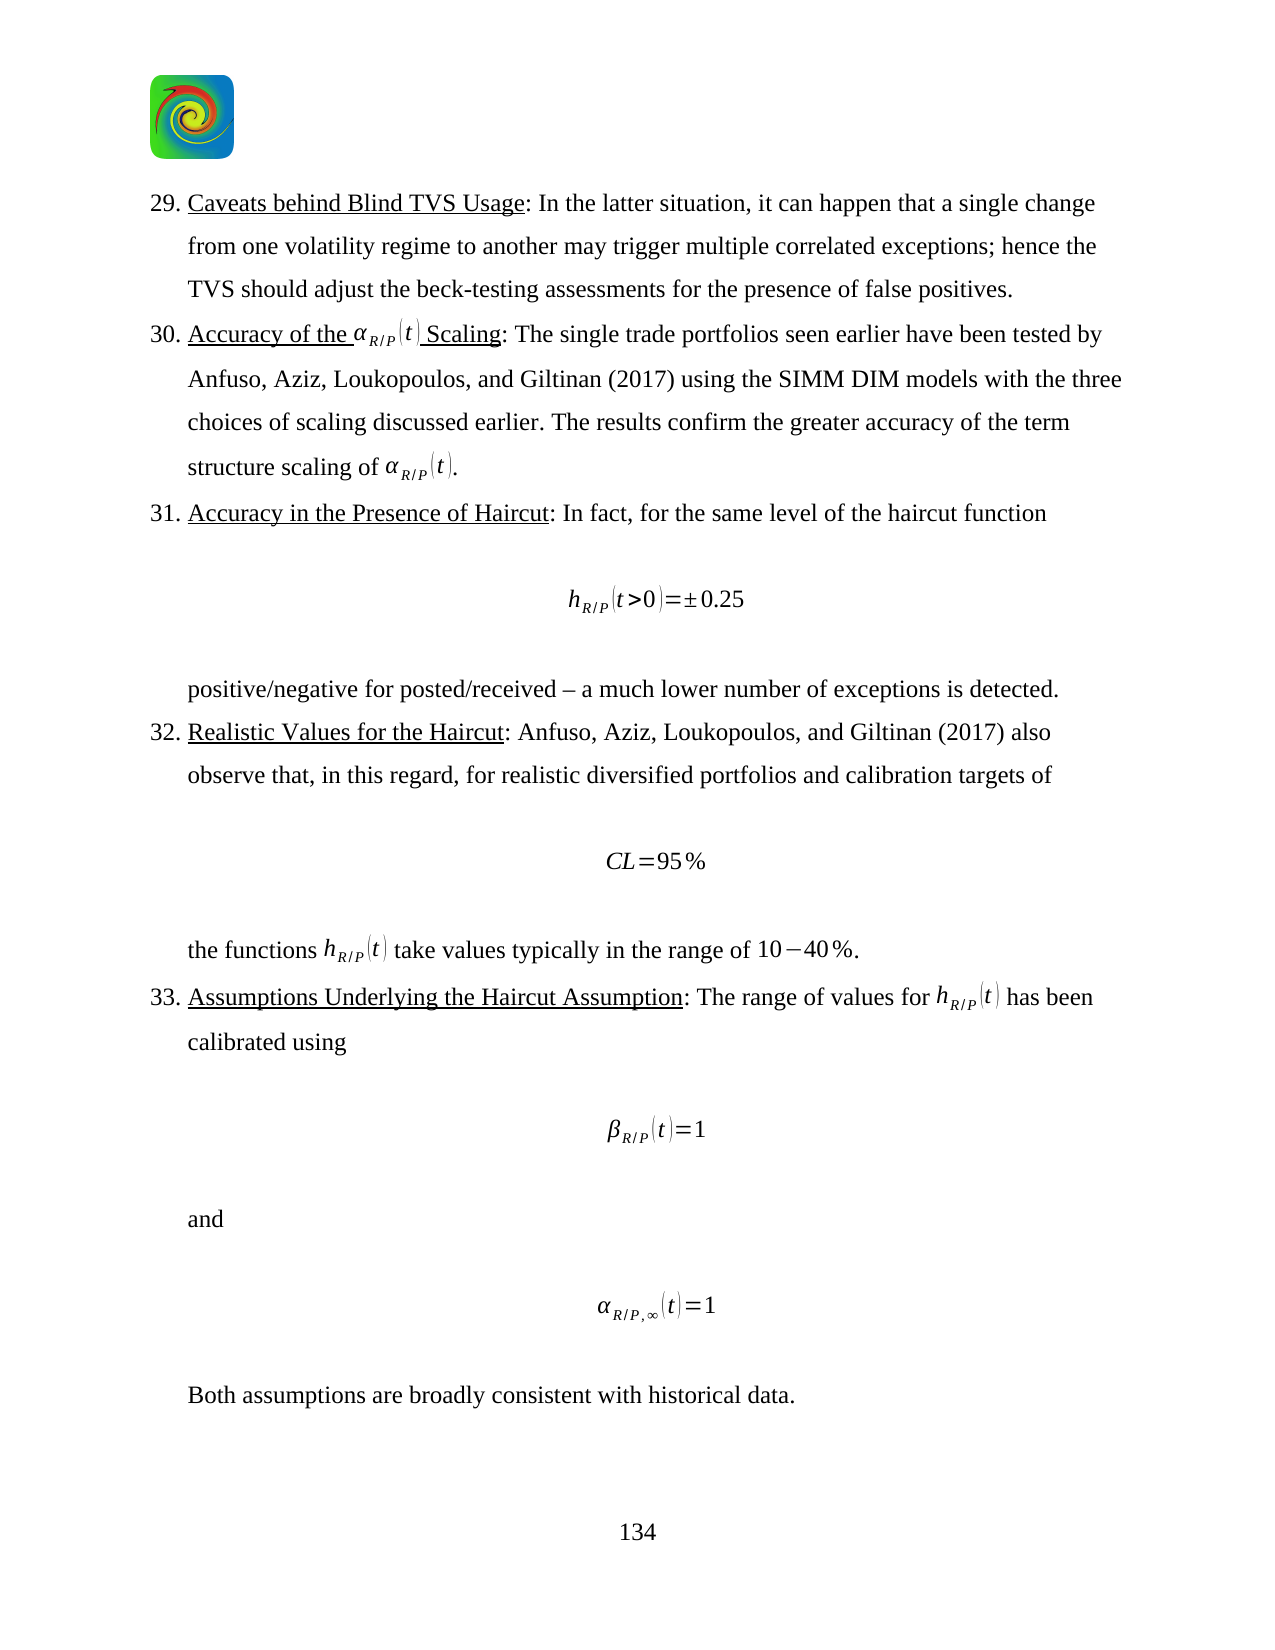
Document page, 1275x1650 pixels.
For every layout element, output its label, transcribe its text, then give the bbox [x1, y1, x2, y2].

list Caveats behind Blind TVS Usage: In the latter situation, it can happen that a single change from one volatility regime to another may trigger multiple correlated exceptions; hence the TVS should adjust the beck-testing assessments for the presence of false positives. [150, 188, 1125, 303]
list Accuracy of the Scaling: The single trade portfolios seen earlier have been tested by Anfuso, Aziz, Loukopoulos, and Giltinan (2017) using the SIMM DIM models with the three choices of scaling discussed earlier. The results confirm the greater accuracy of the term structure scaling of . [150, 317, 1125, 483]
list positive/negative for posted/received – a much lower number of exceptions is detected. [187, 674, 1125, 703]
list Assumptions Underlying the Haircut Assumption: The range of values for has been calibrated using [150, 980, 1125, 1056]
list and [187, 1204, 1125, 1233]
list Both assumptions are broadly consistent with historical data. [187, 1381, 1125, 1409]
list Realistic Values for the Haircut: Anfuso, Aziz, Loukopoulos, and Giltinan (2017) also observe that, in this regard, for realistic diversified portfolios and calibration targets of [150, 717, 1125, 789]
picture [150, 75, 223, 159]
list the functions take values typically in the range of . [187, 933, 1125, 966]
list Accuracy in the Presence of Haircut: In fact, for the same level of the haircut function [150, 498, 1125, 526]
picture [188, 75, 234, 159]
